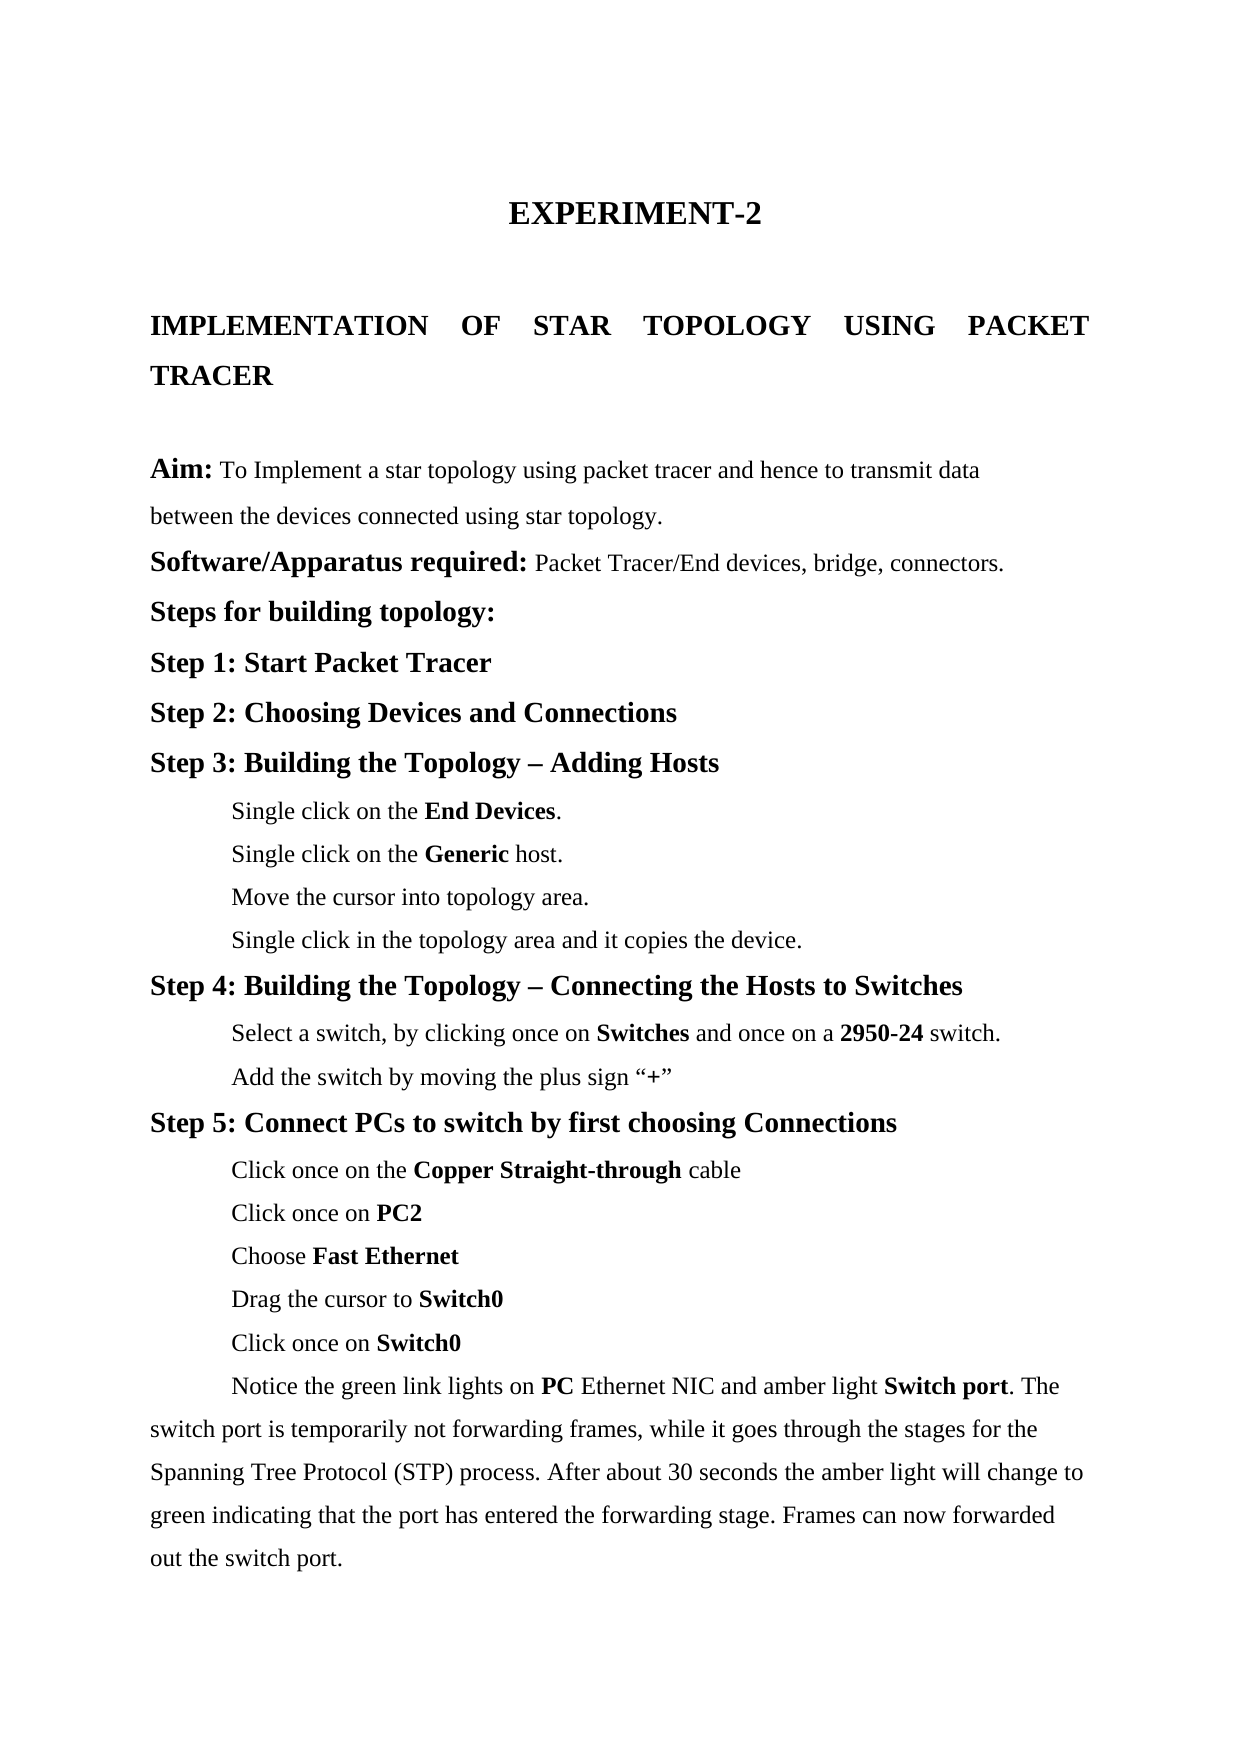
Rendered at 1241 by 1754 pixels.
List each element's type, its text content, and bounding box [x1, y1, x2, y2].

text Click once on the Copper Straight-through cable [150, 1155, 1090, 1184]
text Single click in the topology area and it copies the device. [150, 925, 1090, 954]
text Single click on the Generic host. [150, 839, 1090, 868]
text Software/Apparatus required: Packet Tracer/End devices, bridge, connectors. [150, 544, 1090, 578]
text Step 5: Connect PCs to switch by first choosing Connections [150, 1105, 1090, 1138]
text Spanning Tree Protocol (STP) process. After about 30 seconds the amber light will change to [150, 1457, 1090, 1486]
text Step 1: Start Packet Tracer [150, 645, 1090, 678]
text switch port is temporarily not forwarding frames, while it goes through the stages for the [150, 1414, 1090, 1443]
text green indicating that the port has entered the forwarding stage. Frames can now forwarded [150, 1500, 1090, 1529]
text Single click on the End Devices. [150, 796, 1090, 824]
text Step 2: Choosing Devices and Connections [150, 695, 1090, 729]
text Click once on PC2 [150, 1198, 1090, 1227]
text out the switch port. [150, 1543, 1090, 1572]
text Aim: To Implement a star topology using packet tracer and hence to transmit data [150, 451, 1090, 484]
text Add the switch by moving the plus sign “+” [150, 1062, 1090, 1090]
text IMPLEMENTATION OF STAR TOPOLOGY USING PACKET TRACER [150, 308, 1090, 392]
text Notice the green link lights on PC Ethernet NIC and amber light Switch port. The [150, 1371, 1090, 1399]
text EXPERIMENT-2 [150, 193, 1090, 231]
text Move the cursor into topology area. [150, 882, 1090, 911]
text Click once on Switch0 [150, 1328, 1090, 1356]
text Drag the cursor to Switch0 [150, 1284, 1090, 1313]
text between the devices connected using star topology. [150, 501, 1090, 530]
text Select a switch, by clicking once on Switches and once on a 2950-24 switch. [150, 1018, 1090, 1047]
text Step 3: Building the Topology – Adding Hosts [150, 745, 1090, 779]
text Steps for building topology: [150, 594, 1090, 628]
text Choose Fast Ethernet [150, 1241, 1090, 1270]
text Step 4: Building the Topology – Connecting the Hosts to Switches [150, 968, 1090, 1002]
